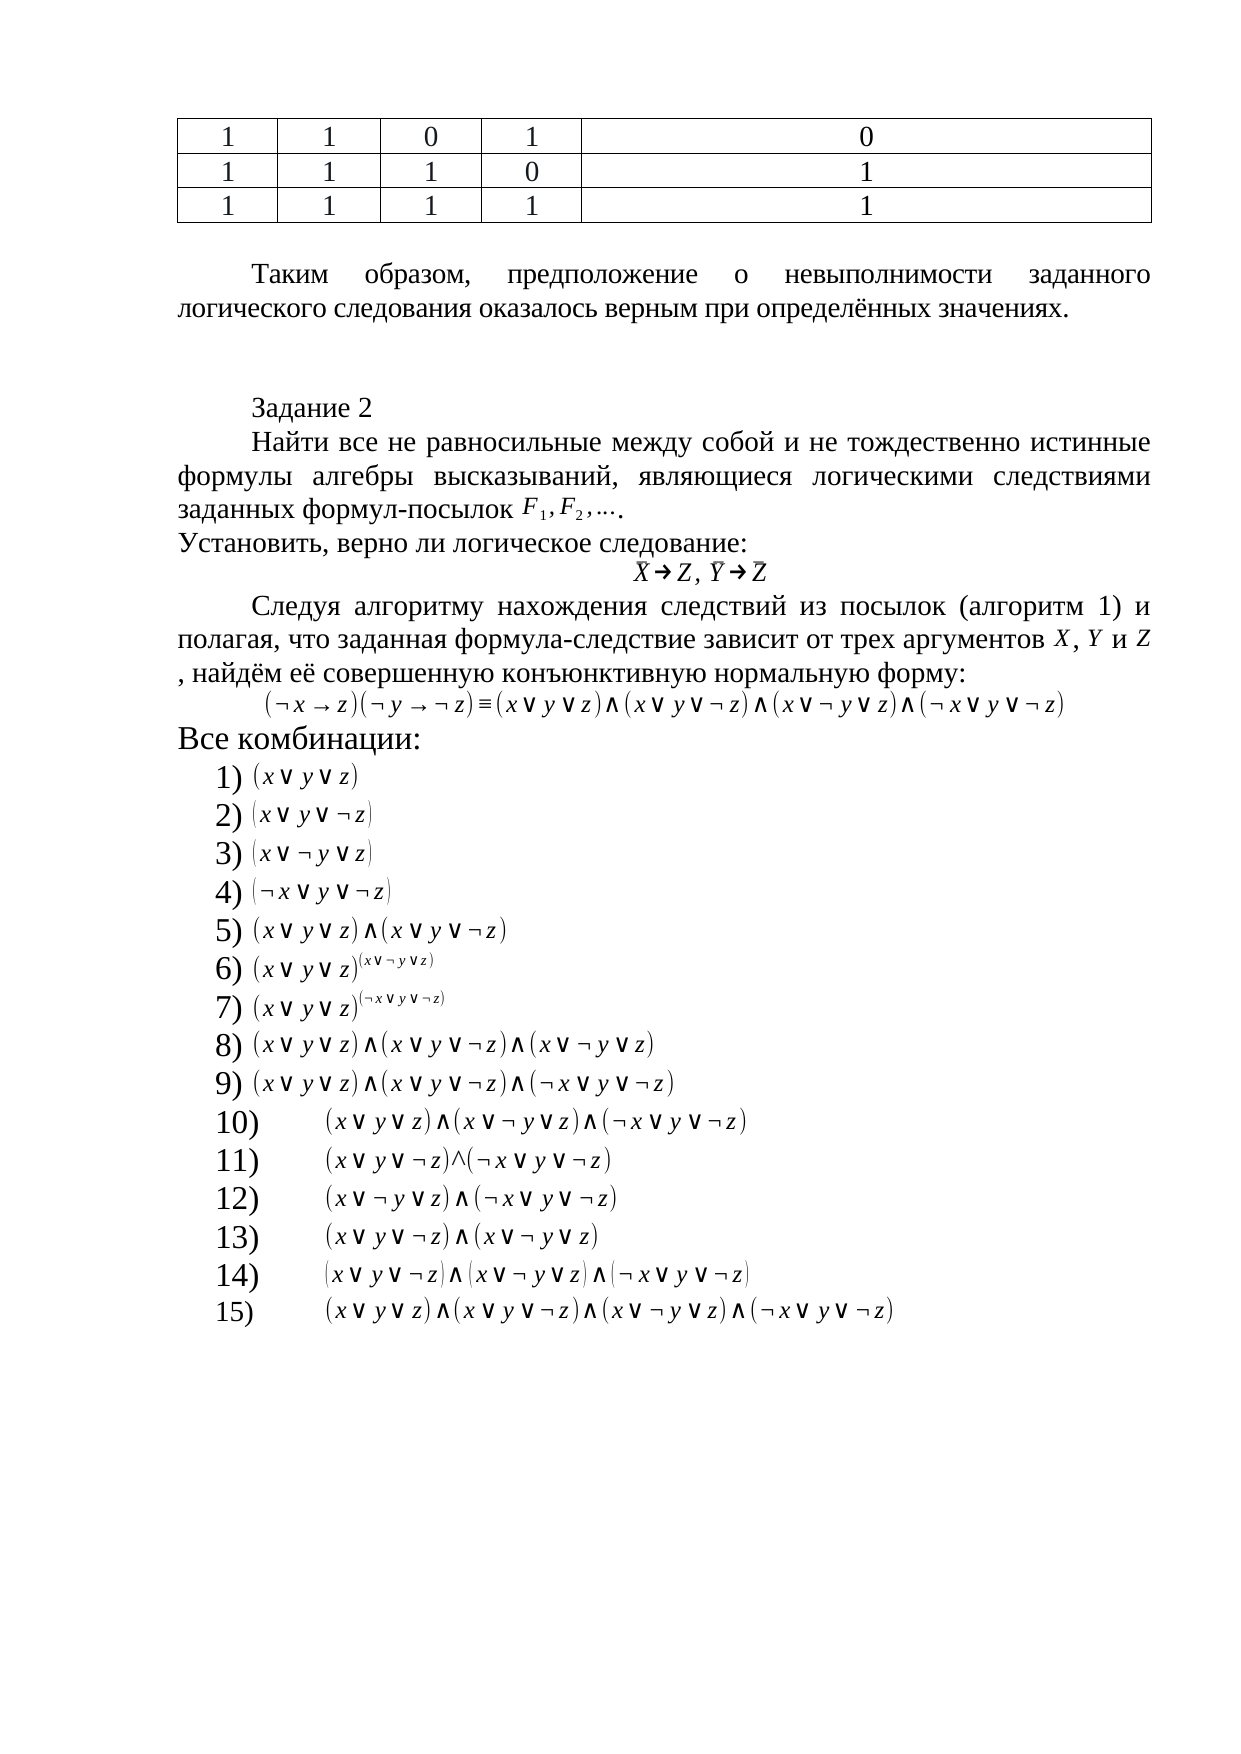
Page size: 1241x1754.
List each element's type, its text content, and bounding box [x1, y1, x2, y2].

text Следуя алгоритму нахождения следствий из посылок (алгоритм 1) и полагая, что заданная формула-следствие зависит от трех аргументов , и , найдём её совершенную конъюнктивную нормальную форму: [177, 588, 1151, 689]
table_cell 1 [381, 188, 481, 222]
table_cell 0 [482, 154, 581, 187]
text Все комбинации: [177, 719, 1152, 757]
table_cell 1 [381, 154, 481, 187]
table_cell 1 [482, 119, 581, 153]
table_cell 1 [278, 154, 380, 187]
table_cell 1 [582, 188, 1151, 222]
list ^ [215, 1140, 1152, 1179]
text Таким образом, предположение о невыполнимости заданного логического следования оказалось верным при определённых значениях. [177, 256, 1151, 323]
text Задание 2 [177, 391, 1152, 424]
table_cell 0 [381, 119, 481, 153]
table_cell 1 [178, 188, 277, 222]
table_cell 0 [582, 119, 1151, 153]
text Установить, верно ли логическое следование: [177, 525, 1152, 558]
table_cell 1 [178, 119, 277, 153]
table_cell 1 [278, 188, 380, 222]
text Найти все не равносильные между собой и не тождественно истинные формулы алгебры высказываний, являющиеся логическими следствиями заданных формул-посылок . [177, 424, 1152, 525]
table_cell 1 [178, 154, 277, 187]
table_cell 1 [582, 154, 1151, 187]
table_cell 1 [482, 188, 581, 222]
table_cell 1 [278, 119, 380, 153]
